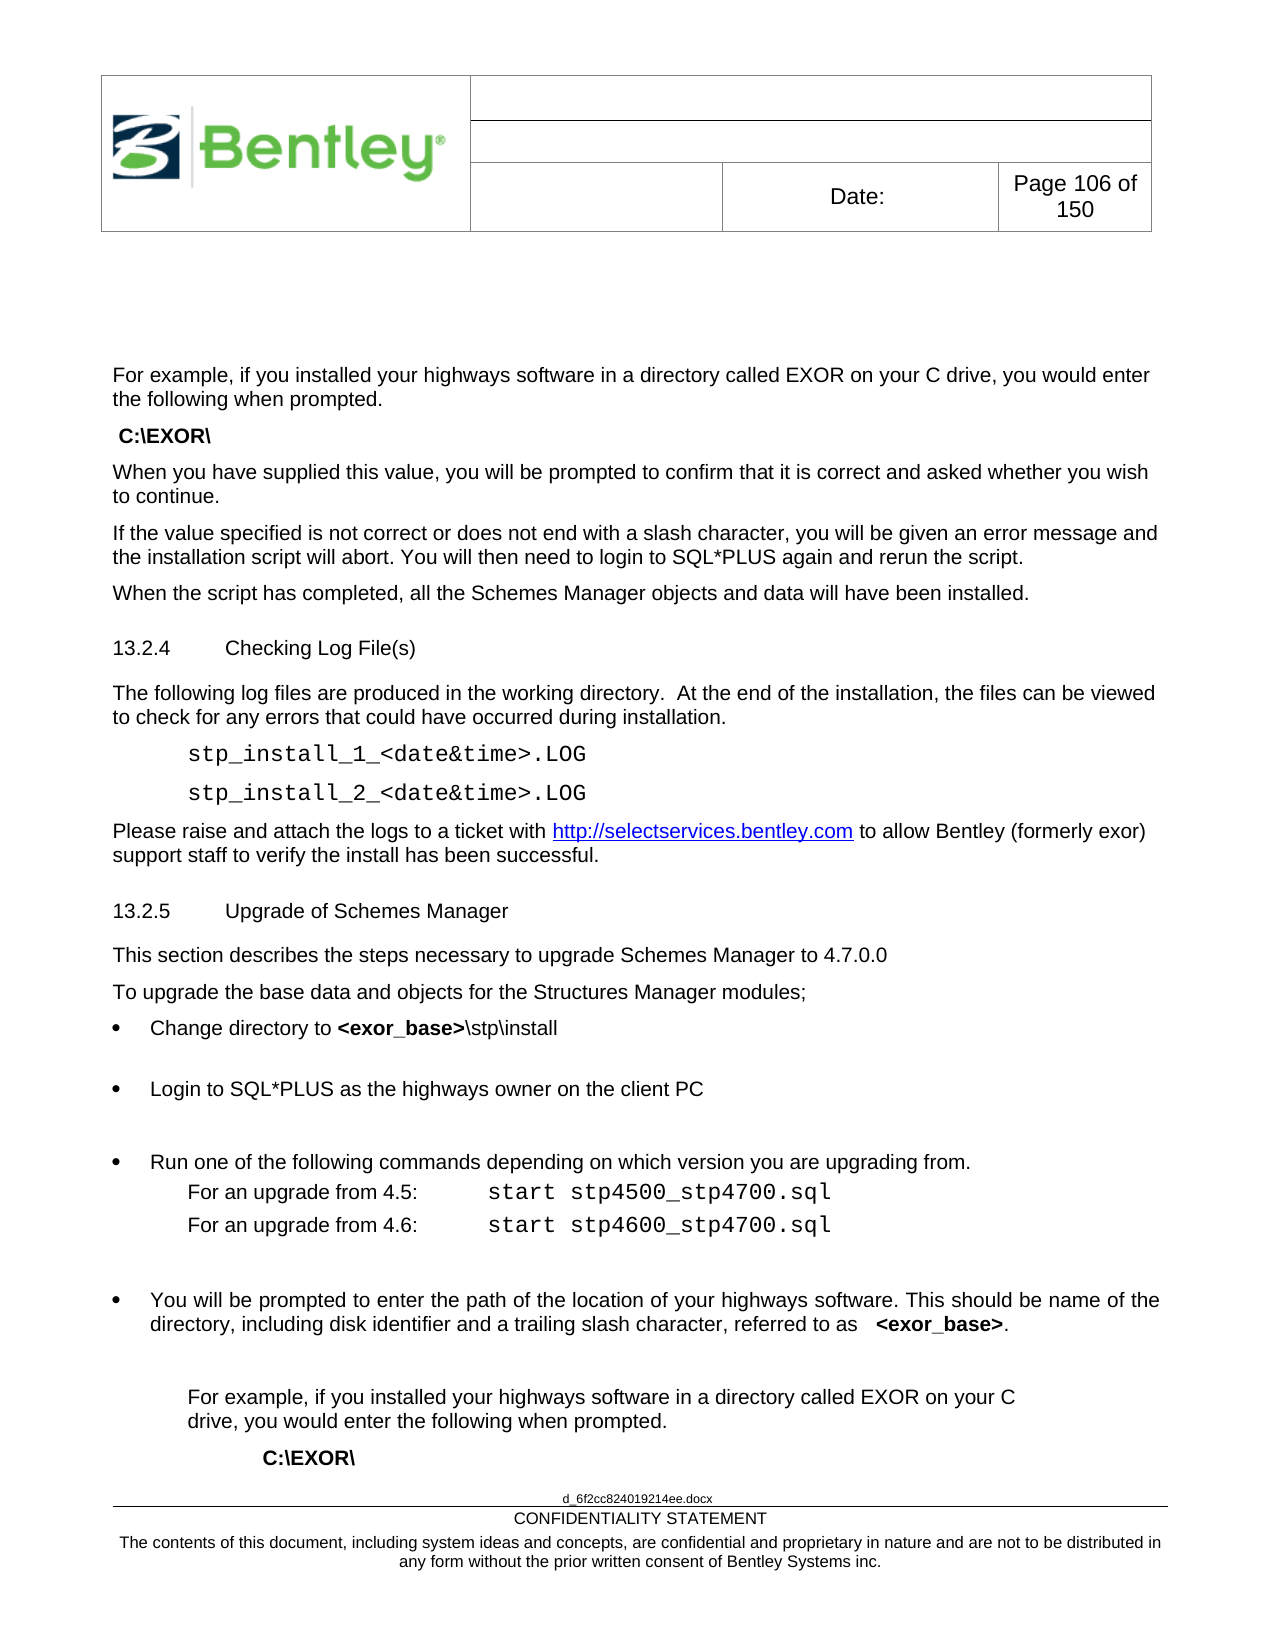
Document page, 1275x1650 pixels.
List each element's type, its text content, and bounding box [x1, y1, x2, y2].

list For an upgrade from 4.5: start stp4500_stp4700.sql [187, 1180, 1162, 1206]
text C:\EXOR\ [112, 424, 1162, 448]
text stp_install_2_<date&time>.LOG [112, 780, 1162, 807]
picture [112, 106, 446, 188]
text When the script has completed, all the Schemes Manager objects and data will have been installed. [112, 581, 1162, 605]
text stp_install_1_<date&time>.LOG [112, 741, 1162, 768]
text For example, if you installed your highways software in a directory called EXOR on your C drive, you would enter the following when prompted. [112, 1385, 1162, 1433]
text For example, if you installed your highways software in a directory called EXOR on your C drive, you would enter the following when prompted. [112, 363, 1162, 411]
text This section describes the steps necessary to upgrade Schemes Manager to 4.7.0.0 [112, 943, 1162, 967]
text The following log files are produced in the working directory. At the end of the installation, the files can be viewed to check for any errors that could have occurred during installation. [112, 681, 1162, 729]
text Please raise and attach the logs to a ticket with http://selectservices.bentley.com to allow Bentley (formerly exor) support staff to verify the install has been successful. [112, 819, 1162, 867]
list Run one of the following commands depending on which version you are upgrading from. [112, 1150, 1162, 1174]
list You will be prompted to enter the path of the location of your highways software. This should be name of the directory, including disk identifier and a trailing slash character, referred to as <exor_base>. [112, 1288, 1162, 1336]
subtitle Checking Log File(s) [112, 636, 1162, 660]
subtitle Upgrade of Schemes Manager [112, 898, 1162, 922]
text If the value specified is not correct or does not end with a slash character, you will be given an error message and the installation script will abort. You will then need to login to SQL*PLUS again and rerun the script. [112, 521, 1162, 568]
text To upgrade the base data and objects for the Structures Manager modules; [112, 980, 1162, 1004]
list For an upgrade from 4.6: start stp4600_stp4700.sql [150, 1213, 1162, 1239]
list Change directory to <exor_base>\stp\install [112, 1016, 1162, 1040]
text When you have supplied this value, you will be prompted to confirm that it is correct and asked whether you wish to continue. [112, 460, 1162, 508]
text C:\EXOR\ [112, 1446, 1162, 1469]
list Login to SQL*PLUS as the highways owner on the client PC [112, 1077, 1162, 1101]
